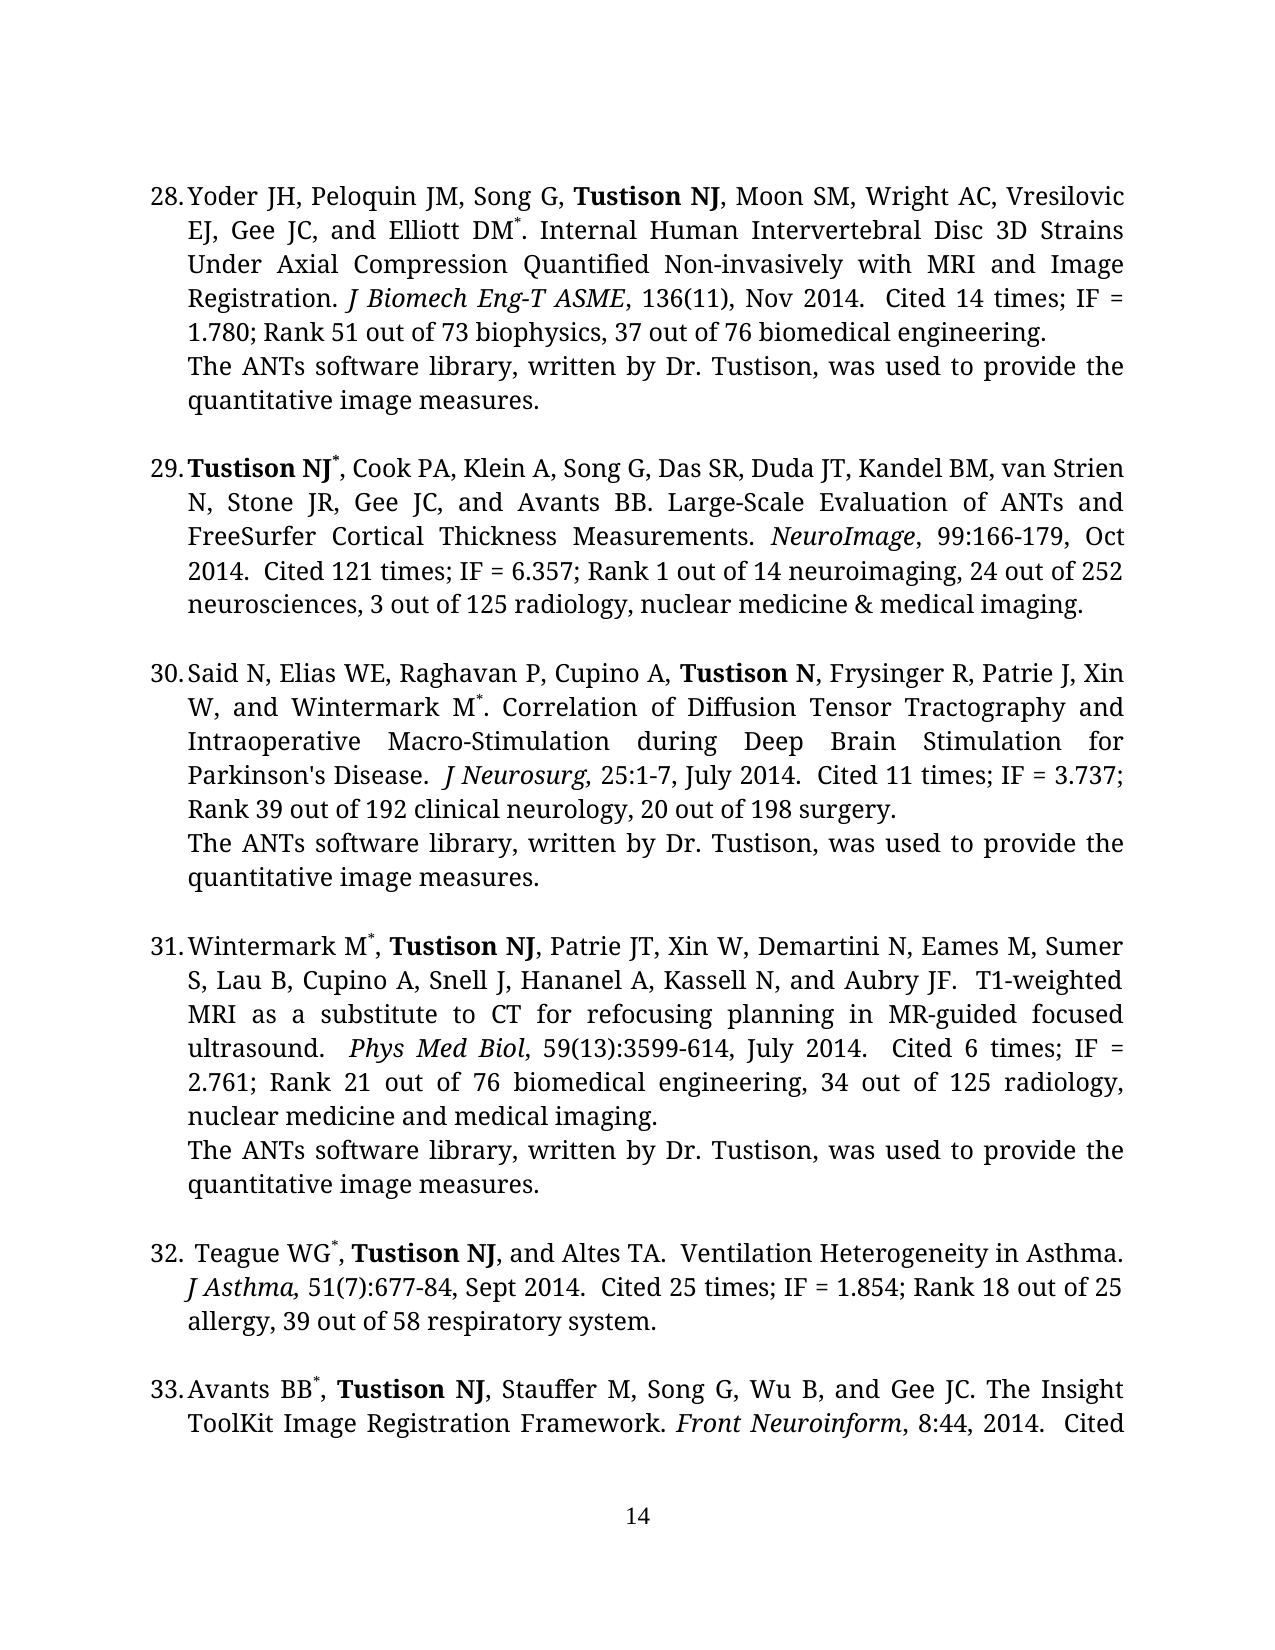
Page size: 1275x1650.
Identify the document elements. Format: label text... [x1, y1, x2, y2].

list Wintermark M*, Tustison NJ, Patrie JT, Xin W, Demartini N, Eames M, Sumer S, Lau B, Cupino A, Snell J, Hananel A, Kassell N, and Aubry JF. T1-weighted MRI as a substitute to CT for refocusing planning in MR-guided focused ultrasound. Phys Med Biol, 59(13):3599-614, July 2014. Cited 6 times; IF = 2.761; Rank 21 out of 76 biomedical engineering, 34 out of 125 radiology, nuclear medicine and medical imaging. [150, 929, 1125, 1133]
list The ANTs software library, written by Dr. Tustison, was used to provide the quantitative image measures. [187, 349, 1125, 417]
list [150, 1371, 1125, 1439]
list The ANTs software library, written by Dr. Tustison, was used to provide the quantitative image measures. [187, 826, 1125, 894]
list Yoder JH, Peloquin JM, Song G, Tustison NJ, Moon SM, Wright AC, Vresilovic EJ, Gee JC, and Elliott DM*. Internal Human Intervertebral Disc 3D Strains Under Axial Compression Quantified Non-invasively with MRI and Image Registration. J Biomech Eng-T ASME, 136(11), Nov 2014. Cited 14 times; IF = 1.780; Rank 51 out of 73 biophysics, 37 out of 76 biomedical engineering. [150, 178, 1125, 349]
list Said N, Elias WE, Raghavan P, Cupino A, Tustison N, Frysinger R, Patrie J, Xin W, and Wintermark M*. Correlation of Diffusion Tensor Tractography and Intraoperative Macro-Stimulation during Deep Brain Stimulation for Parkinson's Disease. J Neurosurg, 25:1-7, July 2014. Cited 11 times; IF = 3.737; Rank 39 out of 192 clinical neurology, 20 out of 198 surgery. [150, 656, 1125, 826]
list Teague WG*, Tustison NJ, and Altes TA. Ventilation Heterogeneity in Asthma. J Asthma, 51(7):677-84, Sept 2014. Cited 25 times; IF = 1.854; Rank 18 out of 25 allergy, 39 out of 58 respiratory system. [150, 1235, 1125, 1337]
list Tustison NJ*, Cook PA, Klein A, Song G, Das SR, Duda JT, Kandel BM, van Strien N, Stone JR, Gee JC, and Avants BB. Large-Scale Evaluation of ANTs and FreeSurfer Cortical Thickness Measurements. NeuroImage, 99:166-179, Oct 2014. Cited 121 times; IF = 6.357; Rank 1 out of 14 neuroimaging, 24 out of 252 neurosciences, 3 out of 125 radiology, nuclear medicine & medical imaging. [150, 451, 1125, 621]
list The ANTs software library, written by Dr. Tustison, was used to provide the quantitative image measures. [187, 1133, 1125, 1201]
